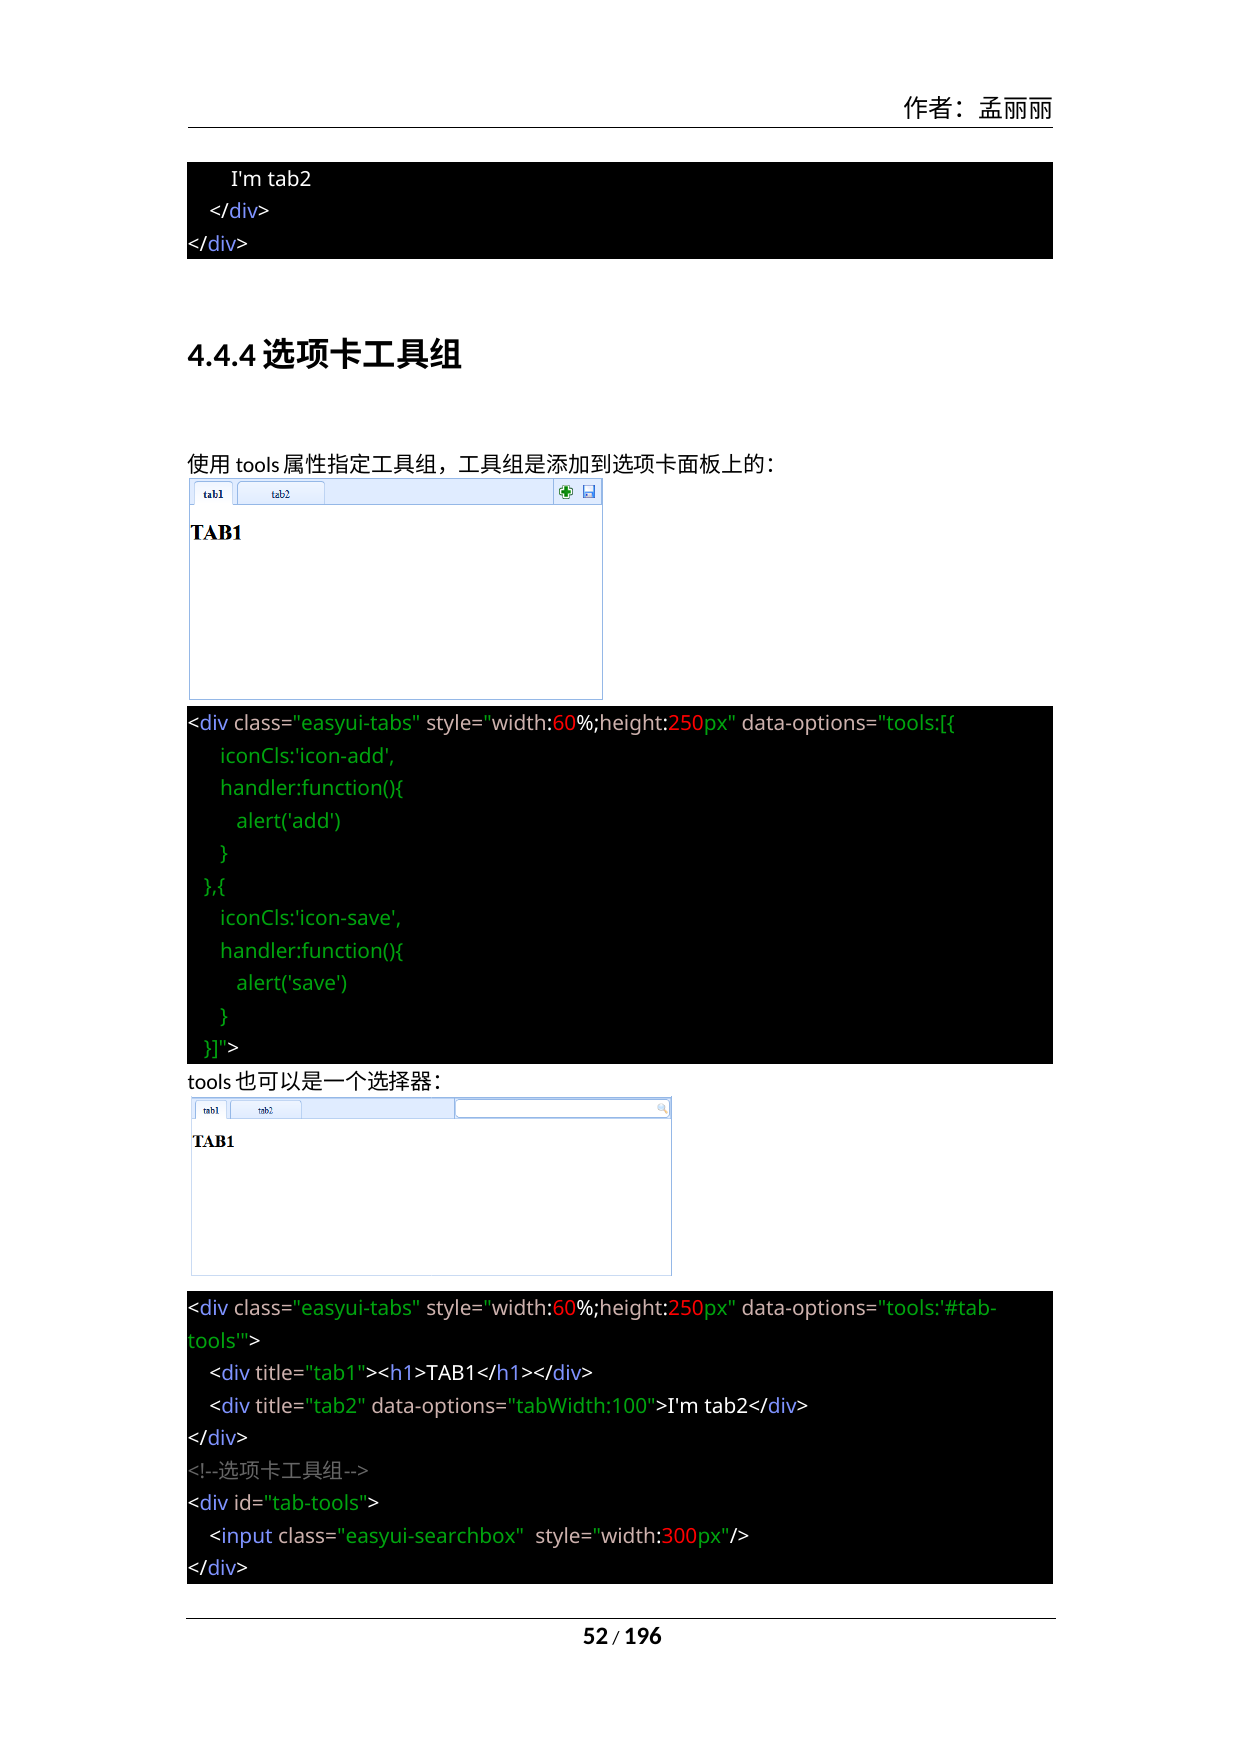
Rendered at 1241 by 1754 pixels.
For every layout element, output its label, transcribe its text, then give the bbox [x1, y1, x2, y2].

text 使用tools属性指定工具组，工具组是添加到选项卡面板上的： [187, 446, 1053, 479]
text <div class="easyui-tabs" style="width:60%;height:250px" data-options="tools:'#tab-tools'"> <div title="tab1"><h1>TAB1</h1></div> <div title="tab2" data-options="tabWidth:100">I'm tab2</div> </div> <!--选项卡工具组--> <div id="tab-tools"> <input class="easyui-searchbox" style="width:300px"/> </div> [187, 1291, 1053, 1584]
text tools也可以是一个选择器： [187, 1064, 1053, 1096]
subtitle 选项卡工具组 [187, 319, 1053, 384]
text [187, 162, 1053, 259]
text <div class="easyui-tabs" style="width:60%;height:250px" data-options="tools:[{ iconCls:'icon-add', handler:function(){ alert('add') } },{ iconCls:'icon-save', handler:function(){ alert('save') } }]"> [187, 706, 1053, 1064]
picture [187, 478, 608, 702]
picture [187, 1096, 675, 1280]
